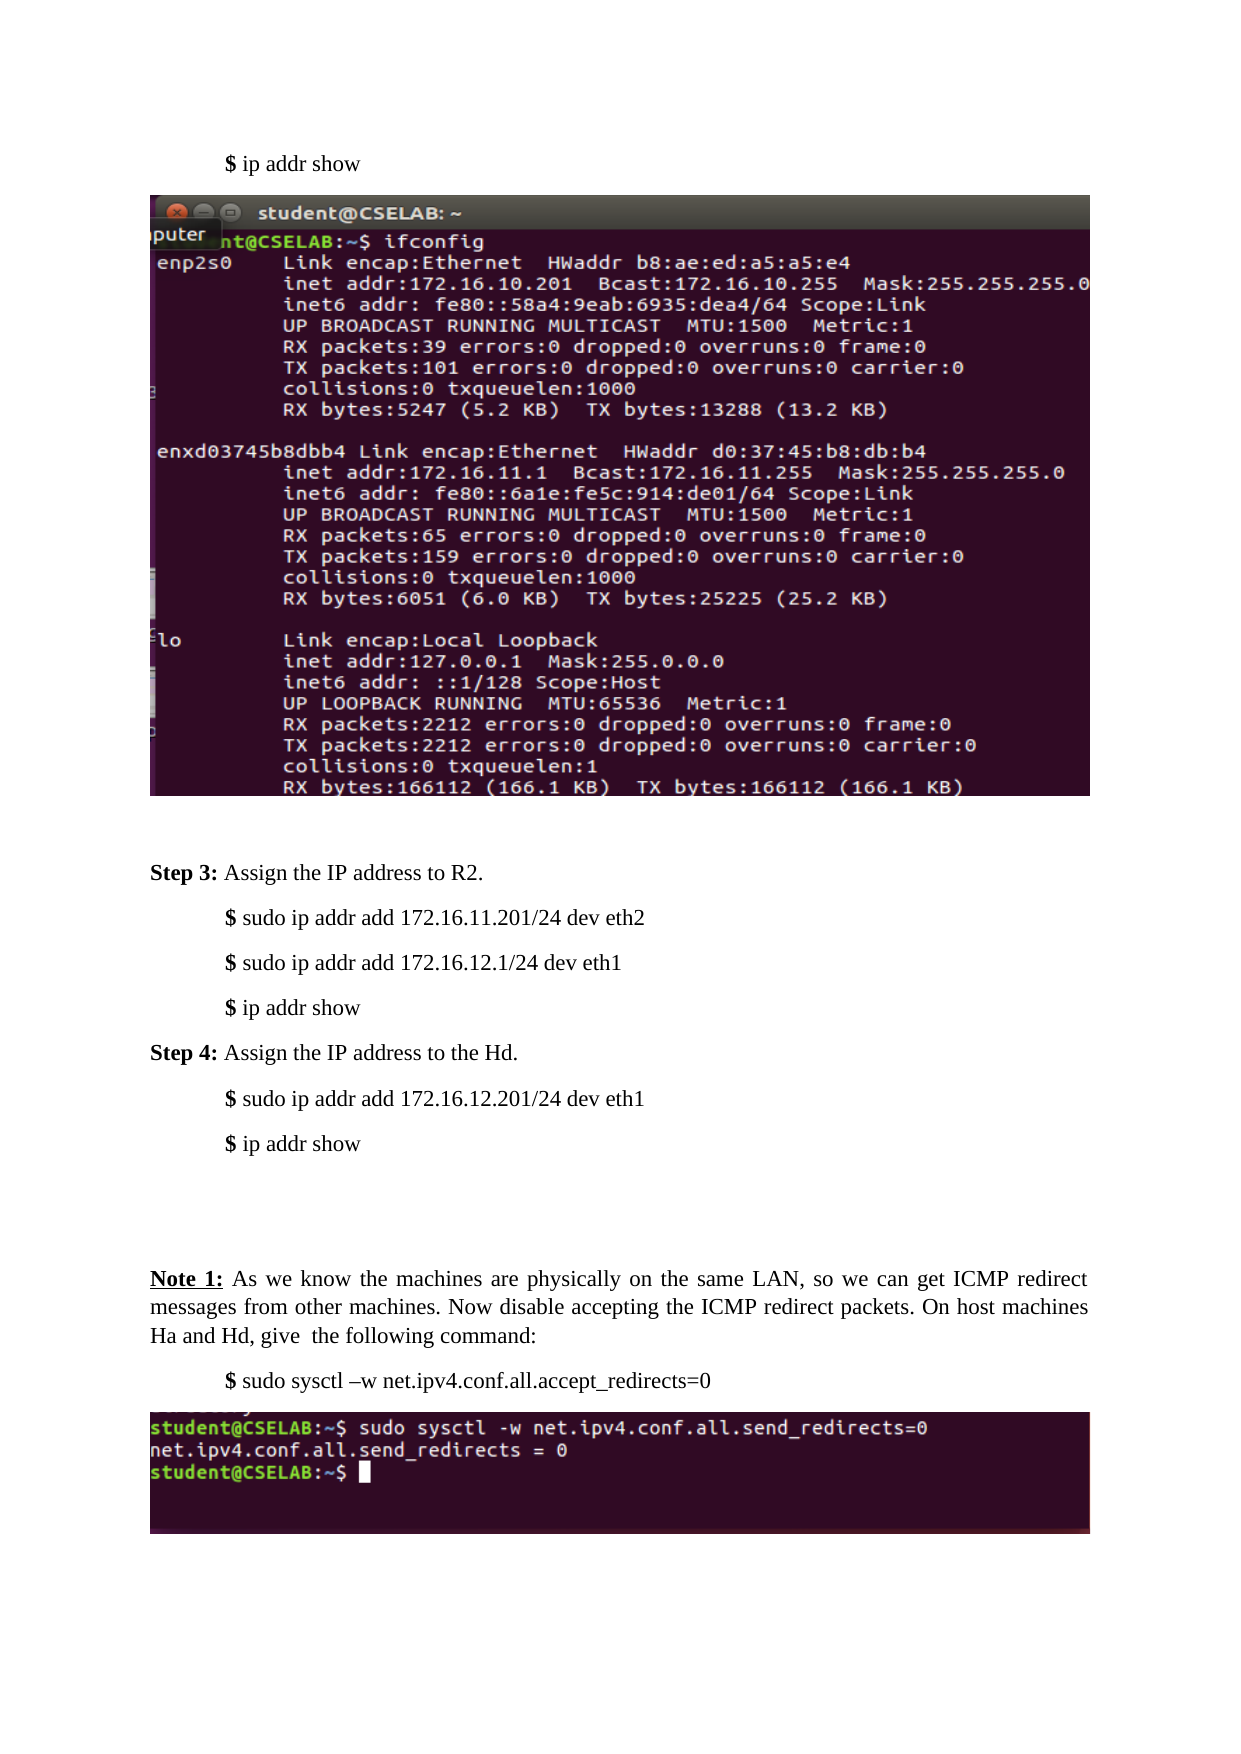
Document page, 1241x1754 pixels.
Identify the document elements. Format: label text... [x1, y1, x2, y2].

text $ ip addr show [150, 1130, 1090, 1156]
text Note 1: As we know the machines are physically on the same LAN, so we can get ICMP redirect messages from other machines. Now disable accepting the ICMP redirect packets. On host machines Ha and Hd, give the following command: [150, 1265, 1090, 1348]
text Step 3: Assign the IP address to R2. [150, 859, 1090, 885]
picture [150, 195, 1090, 796]
text $ ip addr show [150, 994, 1090, 1021]
text $ sudo sysctl –w net.ipv4.conf.all.accept_redirects=0 [150, 1367, 1090, 1393]
text $ sudo ip addr add 172.16.12.1/24 dev eth1 [150, 949, 1090, 976]
picture [150, 1412, 1091, 1534]
text $ sudo ip addr add 172.16.11.201/24 dev eth2 [150, 904, 1090, 931]
text $ sudo ip addr add 172.16.12.201/24 dev eth1 [150, 1084, 1090, 1111]
text $ ip addr show [150, 150, 1090, 176]
text Step 4: Assign the IP address to the Hd. [150, 1039, 1090, 1066]
